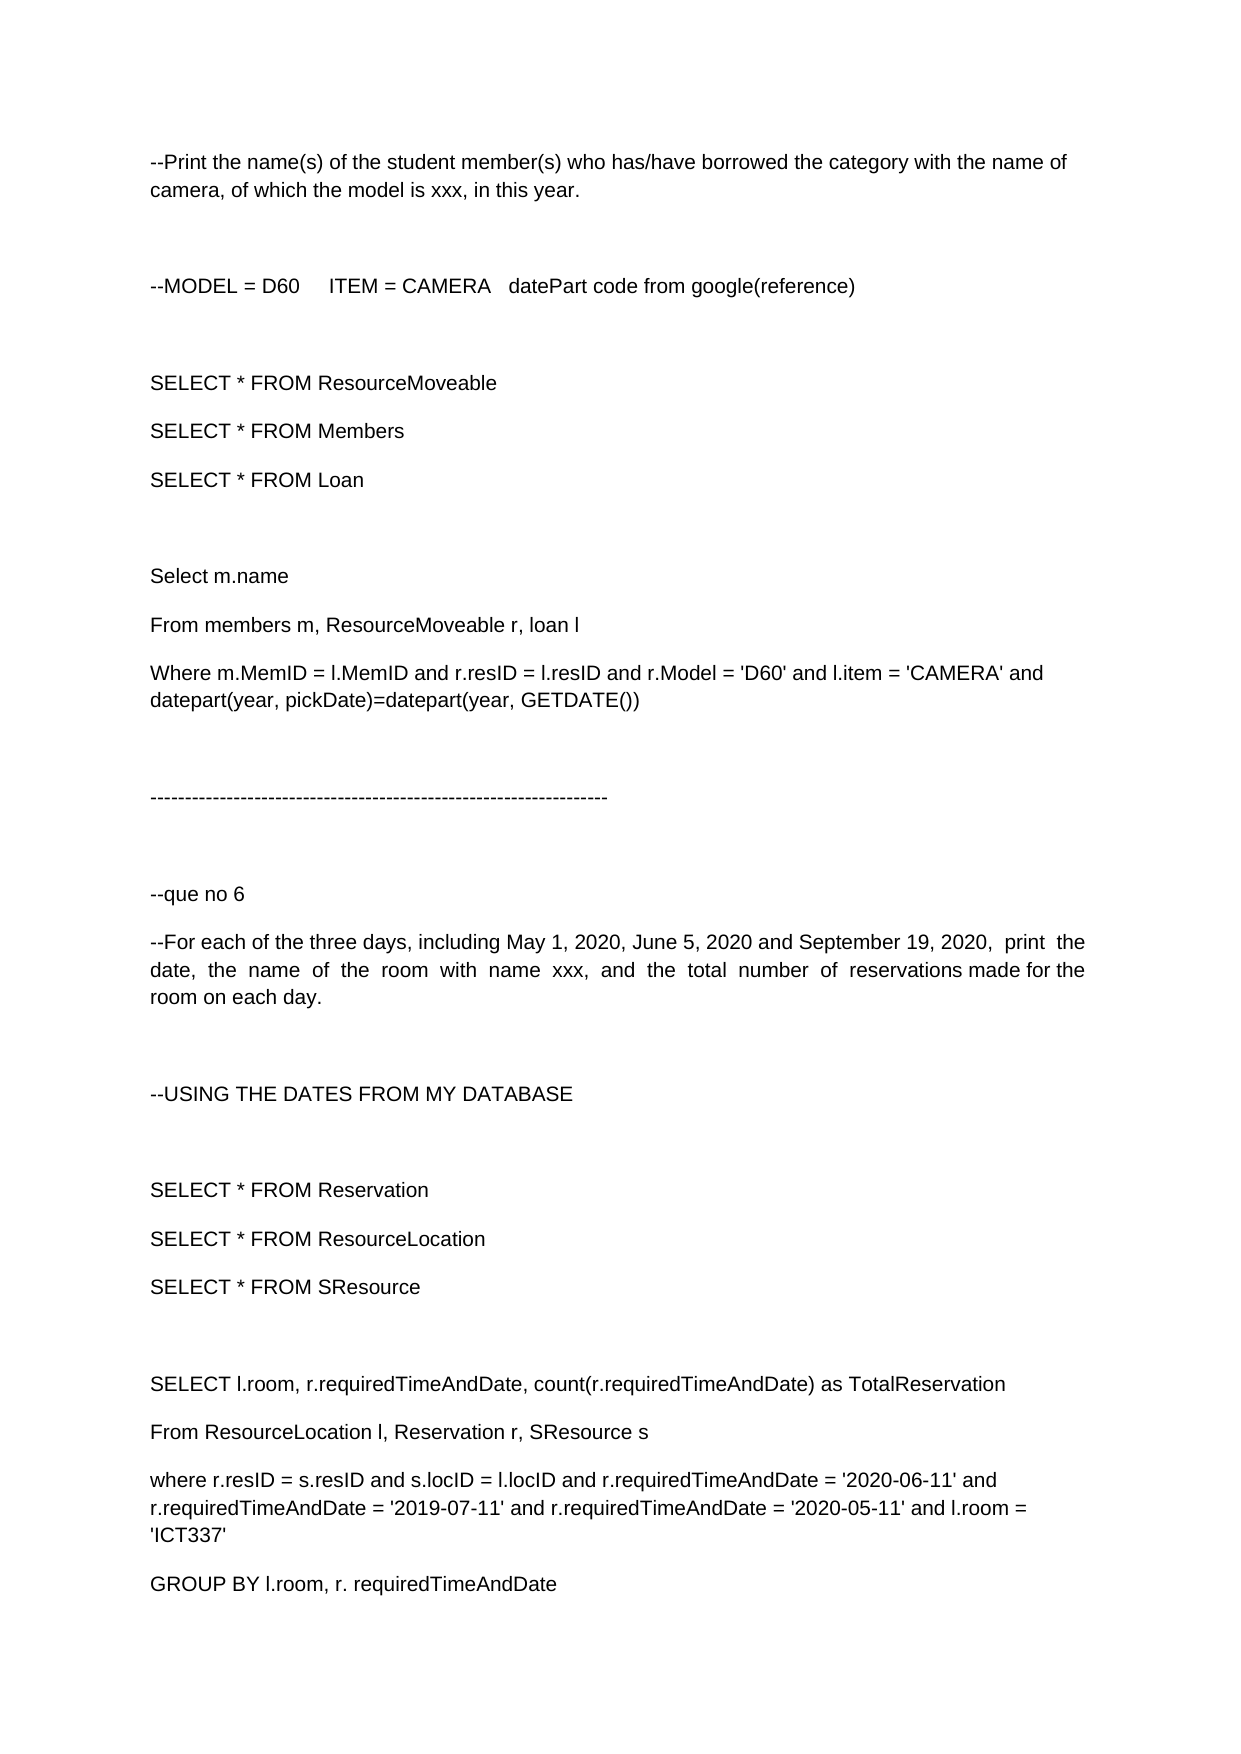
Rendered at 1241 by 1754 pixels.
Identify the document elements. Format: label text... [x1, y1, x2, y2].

text SELECT * FROM SResource [150, 1275, 1090, 1299]
text --MODEL = D60 ITEM = CAMERA datePart code from google(reference) [150, 274, 1090, 298]
text --For each of the three days, including May 1, 2020, June 5, 2020 and September 19, 2020, print the date, the name of the room with name xxx, and the total number of reservations made for the room on each day. [150, 930, 1090, 1009]
text SELECT l.room, r.requiredTimeAndDate, count(r.requiredTimeAndDate) as TotalReservation [150, 1372, 1090, 1396]
text --Print the name(s) of the student member(s) who has/have borrowed the category with the name of camera, of which the model is xxx, in this year. [150, 150, 1090, 201]
text From members m, ResourceMoveable r, loan l [150, 612, 1090, 636]
text --que no 6 [150, 882, 1090, 906]
text SELECT * FROM Loan [150, 467, 1090, 491]
text Where m.MemID = l.MemID and r.resID = l.resID and r.Model = 'D60' and l.item = 'CAMERA' and datepart(year, pickDate)=datepart(year, GETDATE()) [150, 661, 1090, 712]
text ------------------------------------------------------------------ [150, 785, 1090, 809]
text Select m.name [150, 564, 1090, 588]
text where r.resID = s.resID and s.locID = l.locID and r.requiredTimeAndDate = '2020-06-11' and r.requiredTimeAndDate = '2019-07-11' and r.requiredTimeAndDate = '2020-05-11' and l.room = 'ICT337' [150, 1468, 1090, 1547]
text --USING THE DATES FROM MY DATABASE [150, 1082, 1090, 1106]
text GROUP BY l.room, r. requiredTimeAndDate [150, 1572, 1090, 1596]
text SELECT * FROM Reservation [150, 1178, 1090, 1202]
text SELECT * FROM Members [150, 419, 1090, 443]
text From ResourceLocation l, Reservation r, SResource s [150, 1420, 1090, 1444]
text SELECT * FROM ResourceLocation [150, 1227, 1090, 1251]
text SELECT * FROM ResourceMoveable [150, 371, 1090, 395]
